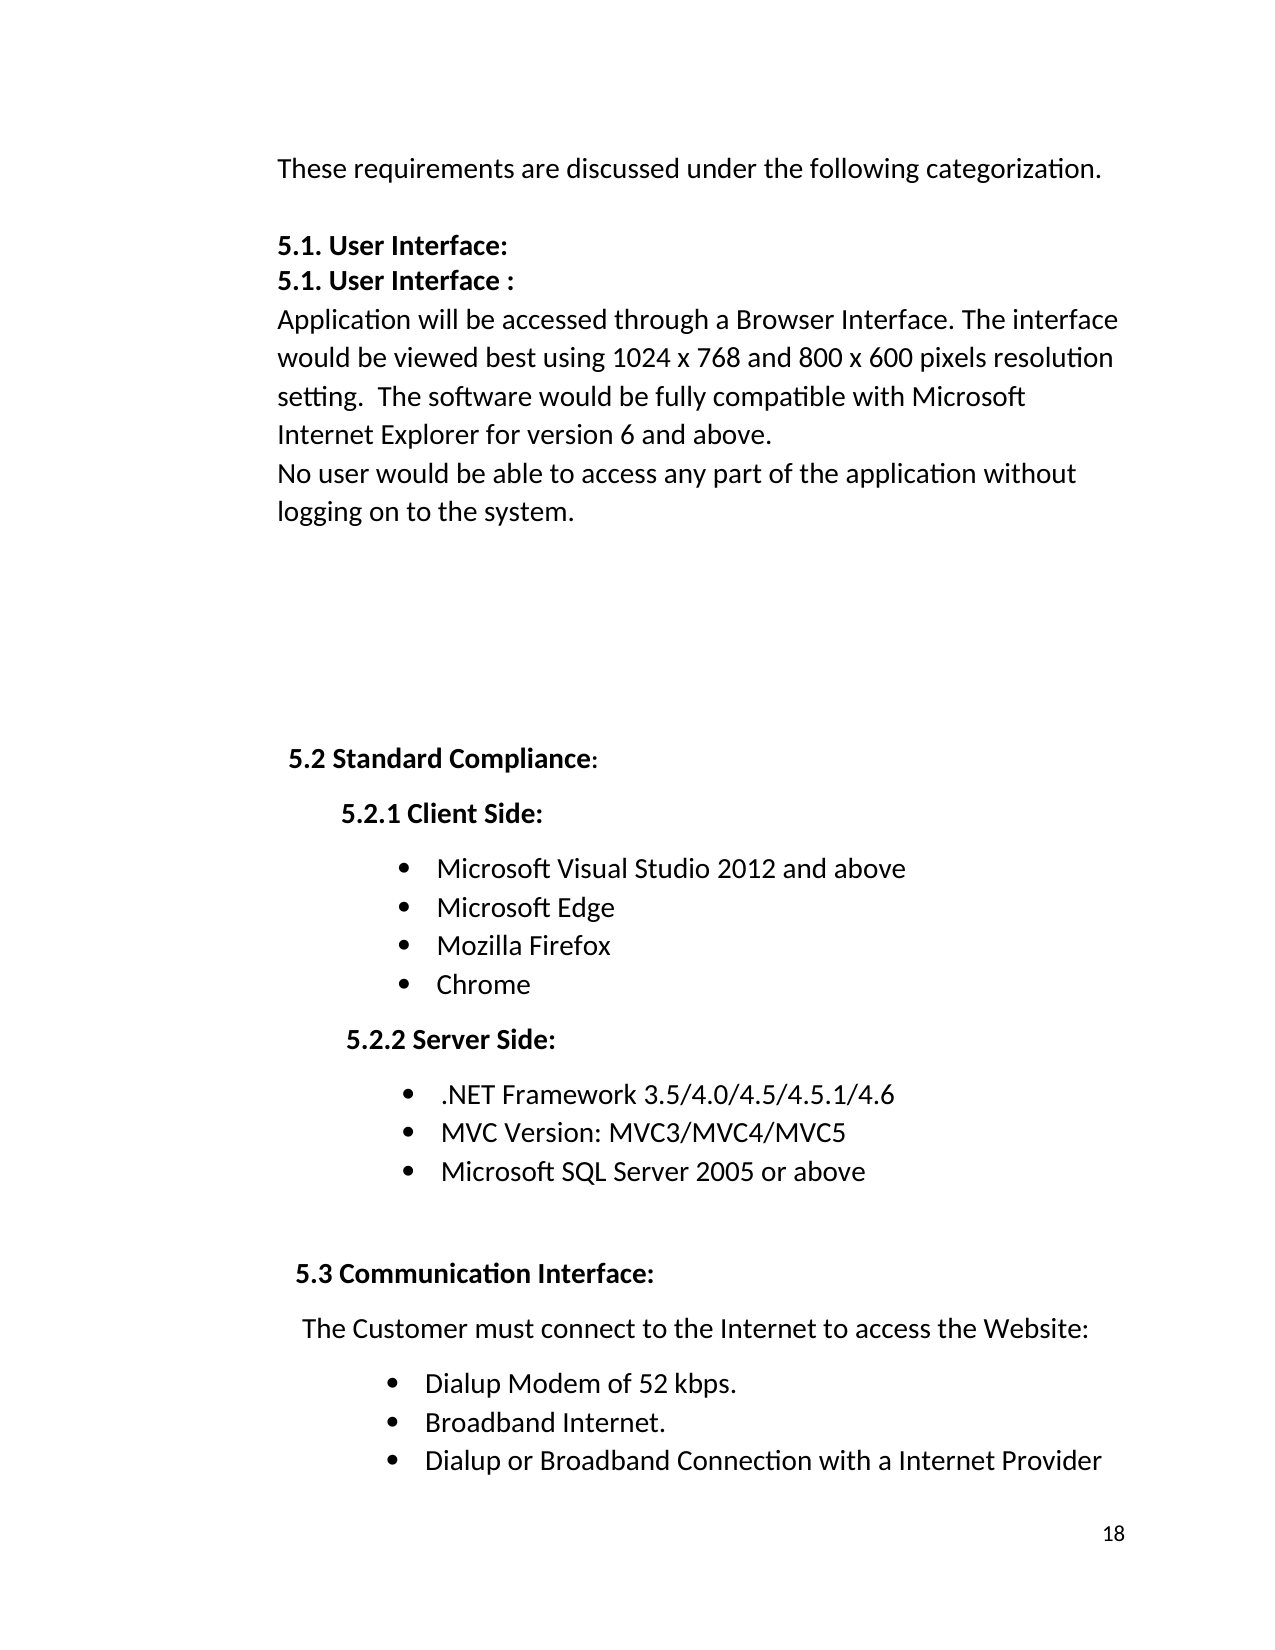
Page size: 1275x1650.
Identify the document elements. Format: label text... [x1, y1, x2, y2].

list Microsoft Visual Studio 2012 and above [399, 851, 1125, 886]
list These requirements are discussed under the following categorization. [277, 150, 1125, 186]
list Mozilla Firefox [399, 927, 1125, 963]
text 5.2.1 Client Side: [150, 796, 1125, 831]
list Dialup Modem of 52 kbps. [387, 1365, 1125, 1401]
list Application will be accessed through a Browser Interface. The interface would be viewed best using 1024 x 768 and 800 x 600 pixels resolution setting. The software would be fully compatible with Microsoft Internet Explorer for version 6 and above. [277, 301, 1125, 452]
list 5.1. User Interface : [277, 262, 1125, 298]
list Chrome [399, 966, 1125, 1002]
list .NET Framework 3.5/4.0/4.5/4.5.1/4.6 [403, 1076, 1125, 1112]
list MVC Version: MVC3/MVC4/MVC5 [403, 1114, 1125, 1150]
list Microsoft Edge [399, 889, 1125, 925]
list Microsoft SQL Server 2005 or above [403, 1153, 1125, 1189]
text 5.2.2 Server Side: [150, 1021, 1125, 1057]
list 5.1. User Interface: [277, 227, 1125, 262]
text 5.2 Standard Compliance: [150, 740, 1125, 776]
list No user would be able to access any part of the application without logging on to the system. [277, 455, 1125, 529]
list Broadband Internet. [387, 1404, 1125, 1439]
text The Customer must connect to the Internet to access the Website: [150, 1310, 1125, 1346]
list Dialup or Broadband Connection with a Internet Provider [387, 1442, 1125, 1478]
text 5.3 Communication Interface: [150, 1255, 1125, 1291]
